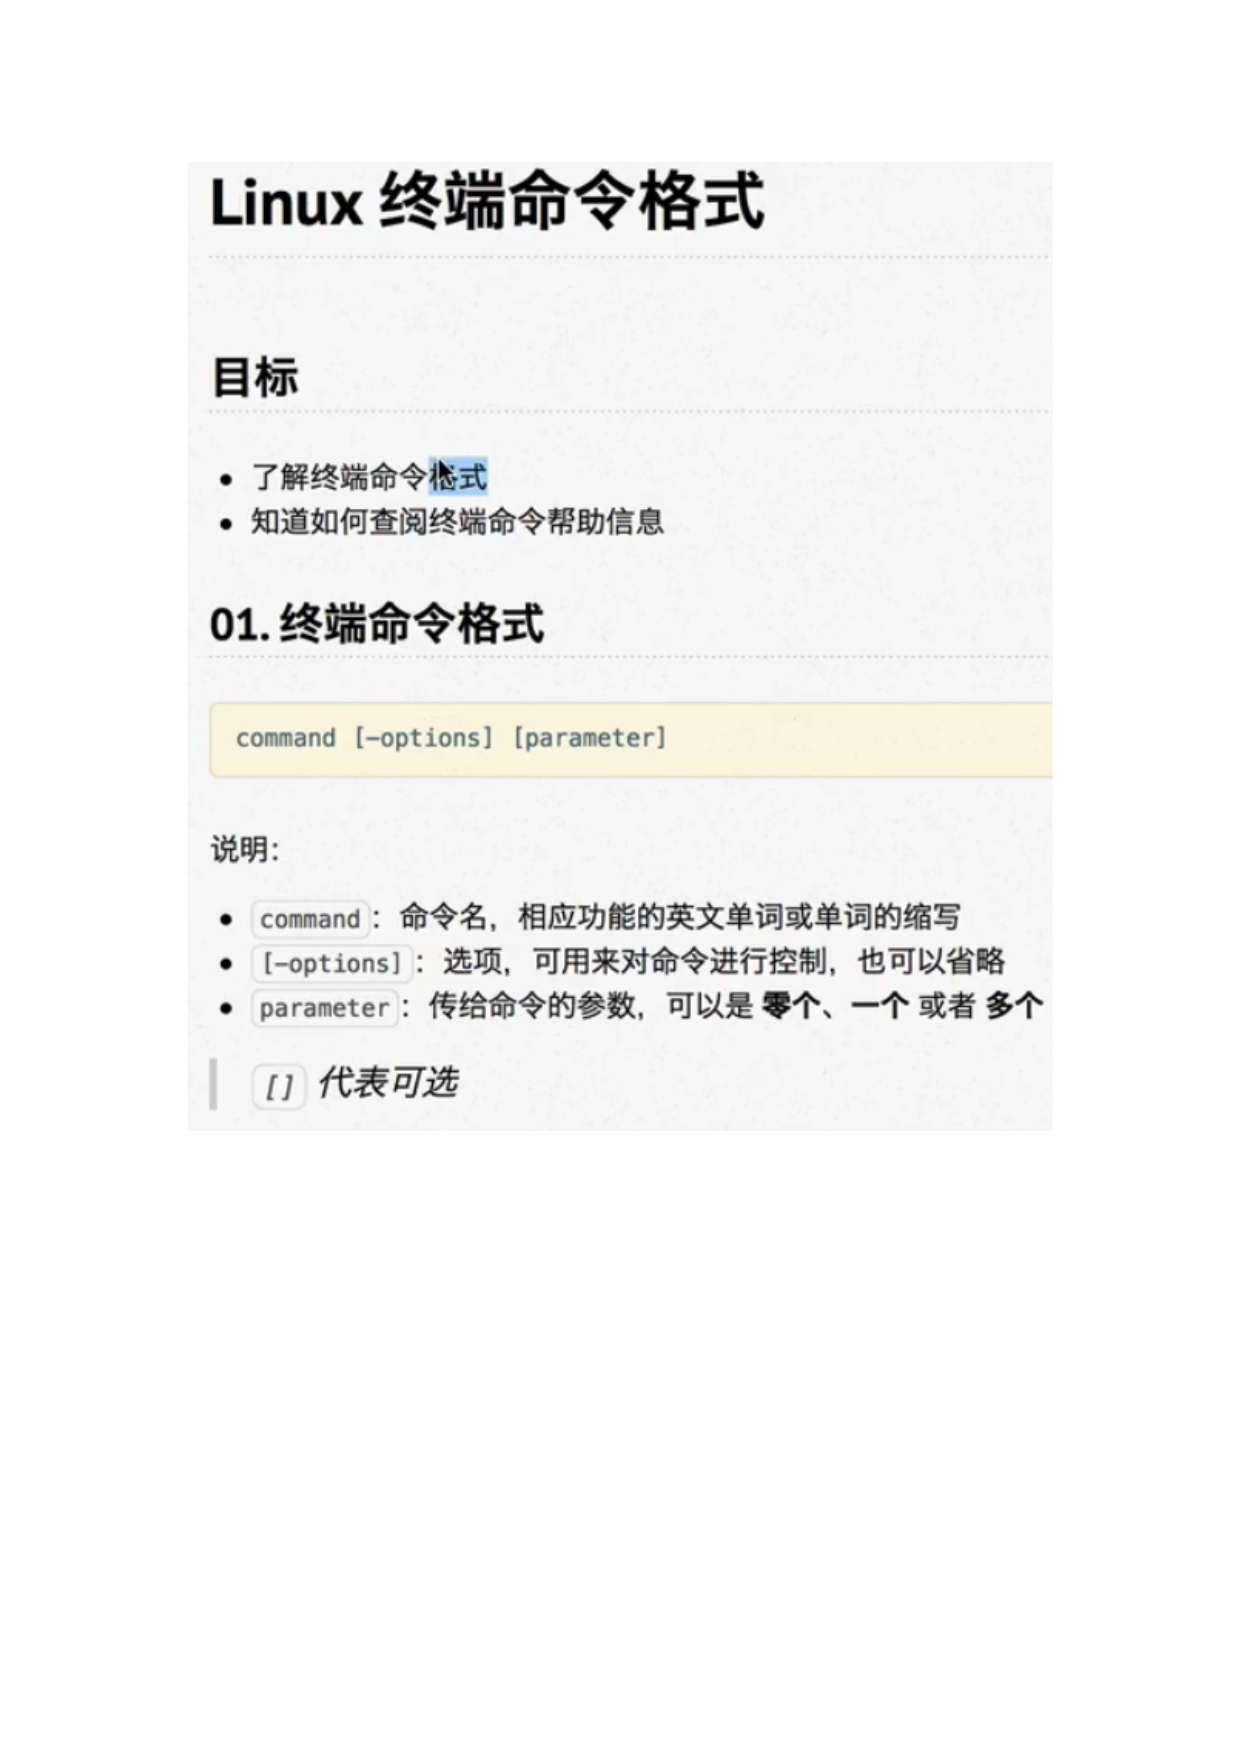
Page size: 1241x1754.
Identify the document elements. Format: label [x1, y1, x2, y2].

picture [187, 162, 1053, 1131]
